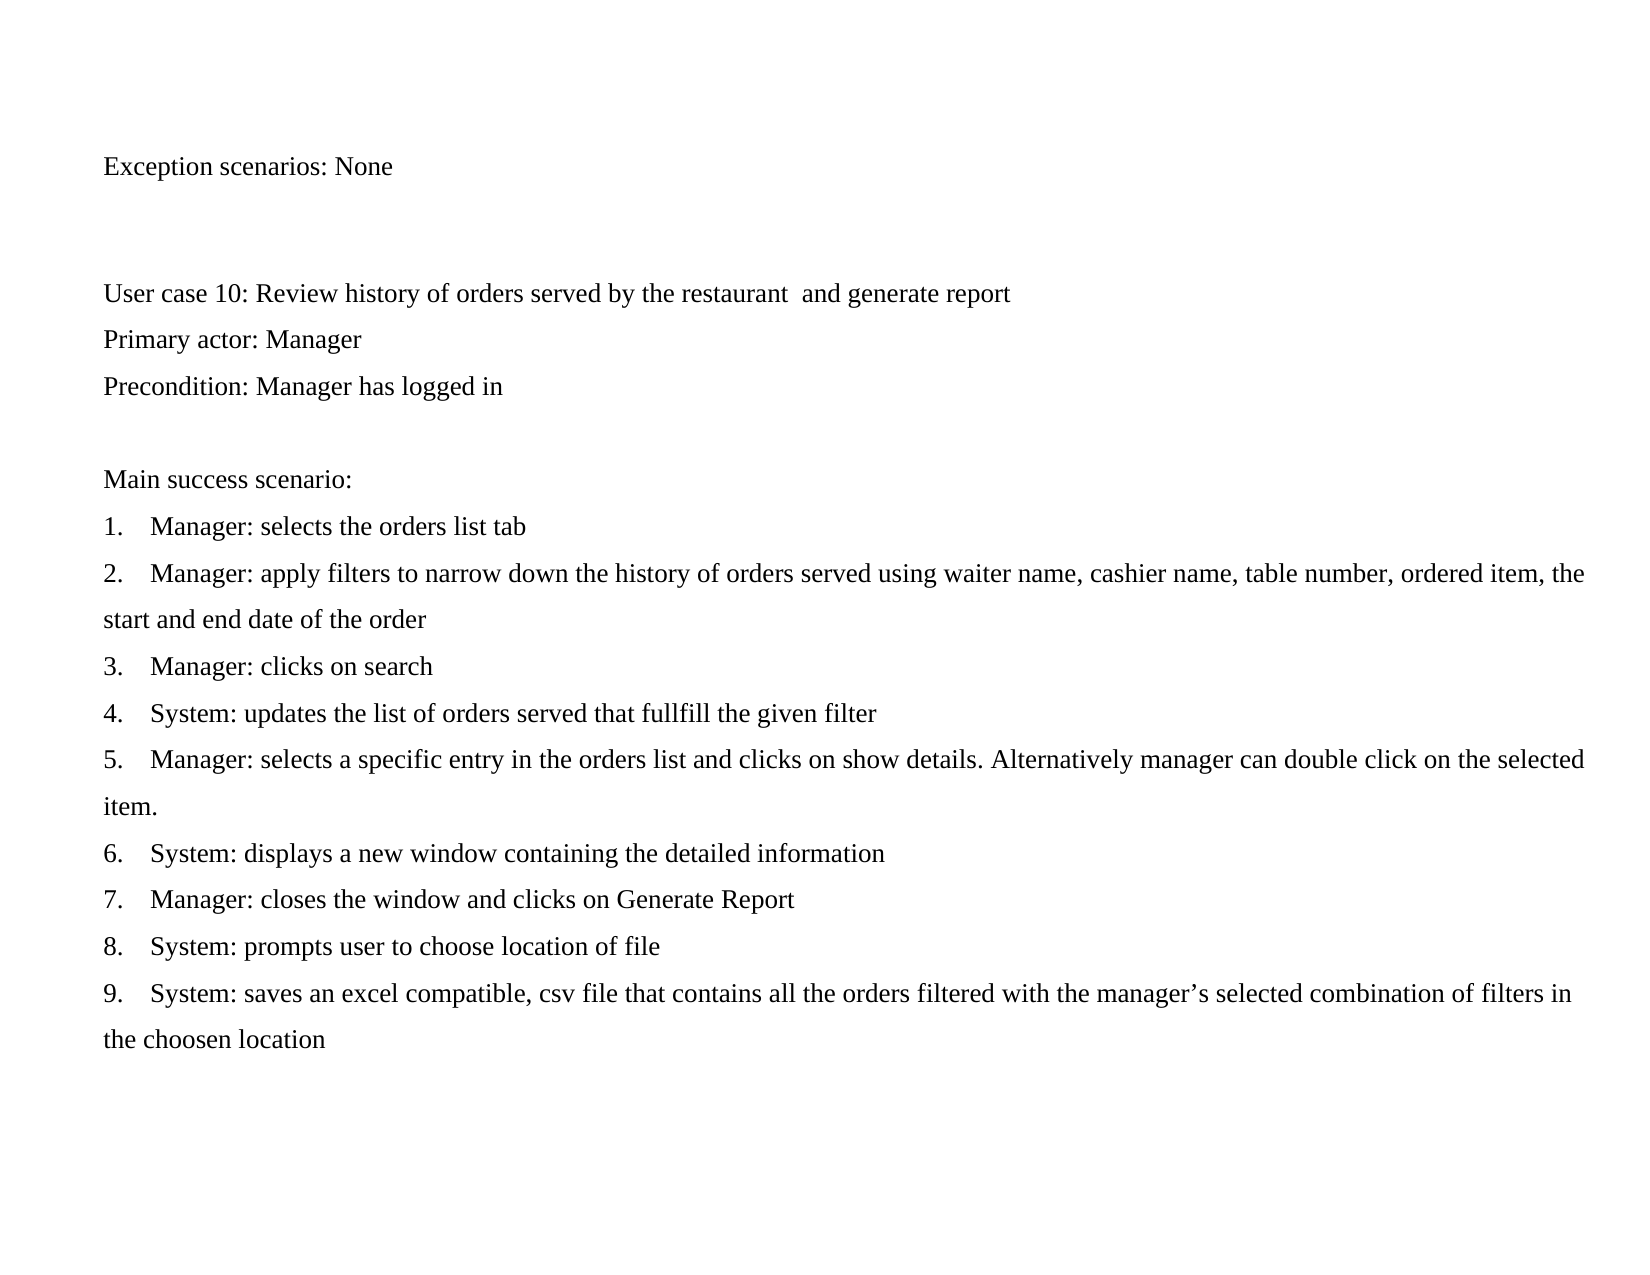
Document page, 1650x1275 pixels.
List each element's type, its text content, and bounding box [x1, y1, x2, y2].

list System: saves an excel compatible, csv file that contains all the orders filtered with the manager’s selected combination of filters in the choosen location [103, 977, 1612, 1054]
list User case 10: Review history of orders served by the restaurant and generate report [103, 277, 1612, 308]
list System: prompts user to choose location of file [103, 930, 1612, 961]
list Precondition: Manager has logged in [103, 370, 1612, 401]
list Manager: apply filters to narrow down the history of orders served using waiter name, cashier name, table number, ordered item, the start and end date of the order [103, 557, 1612, 634]
list Main success scenario: [103, 463, 1612, 494]
list Manager: selects a specific entry in the orders list and clicks on show details. Alternatively manager can double click on the selected item. [103, 743, 1612, 821]
list Manager: clicks on search [103, 650, 1612, 681]
list System: displays a new window containing the detailed information [103, 837, 1612, 868]
list Primary actor: Manager [103, 323, 1612, 354]
list Manager: selects the orders list tab [103, 510, 1612, 541]
list Manager: closes the window and clicks on Generate Report [103, 883, 1612, 914]
list System: updates the list of orders served that fullfill the given filter [103, 697, 1612, 728]
text Exception scenarios: None [103, 150, 1612, 181]
